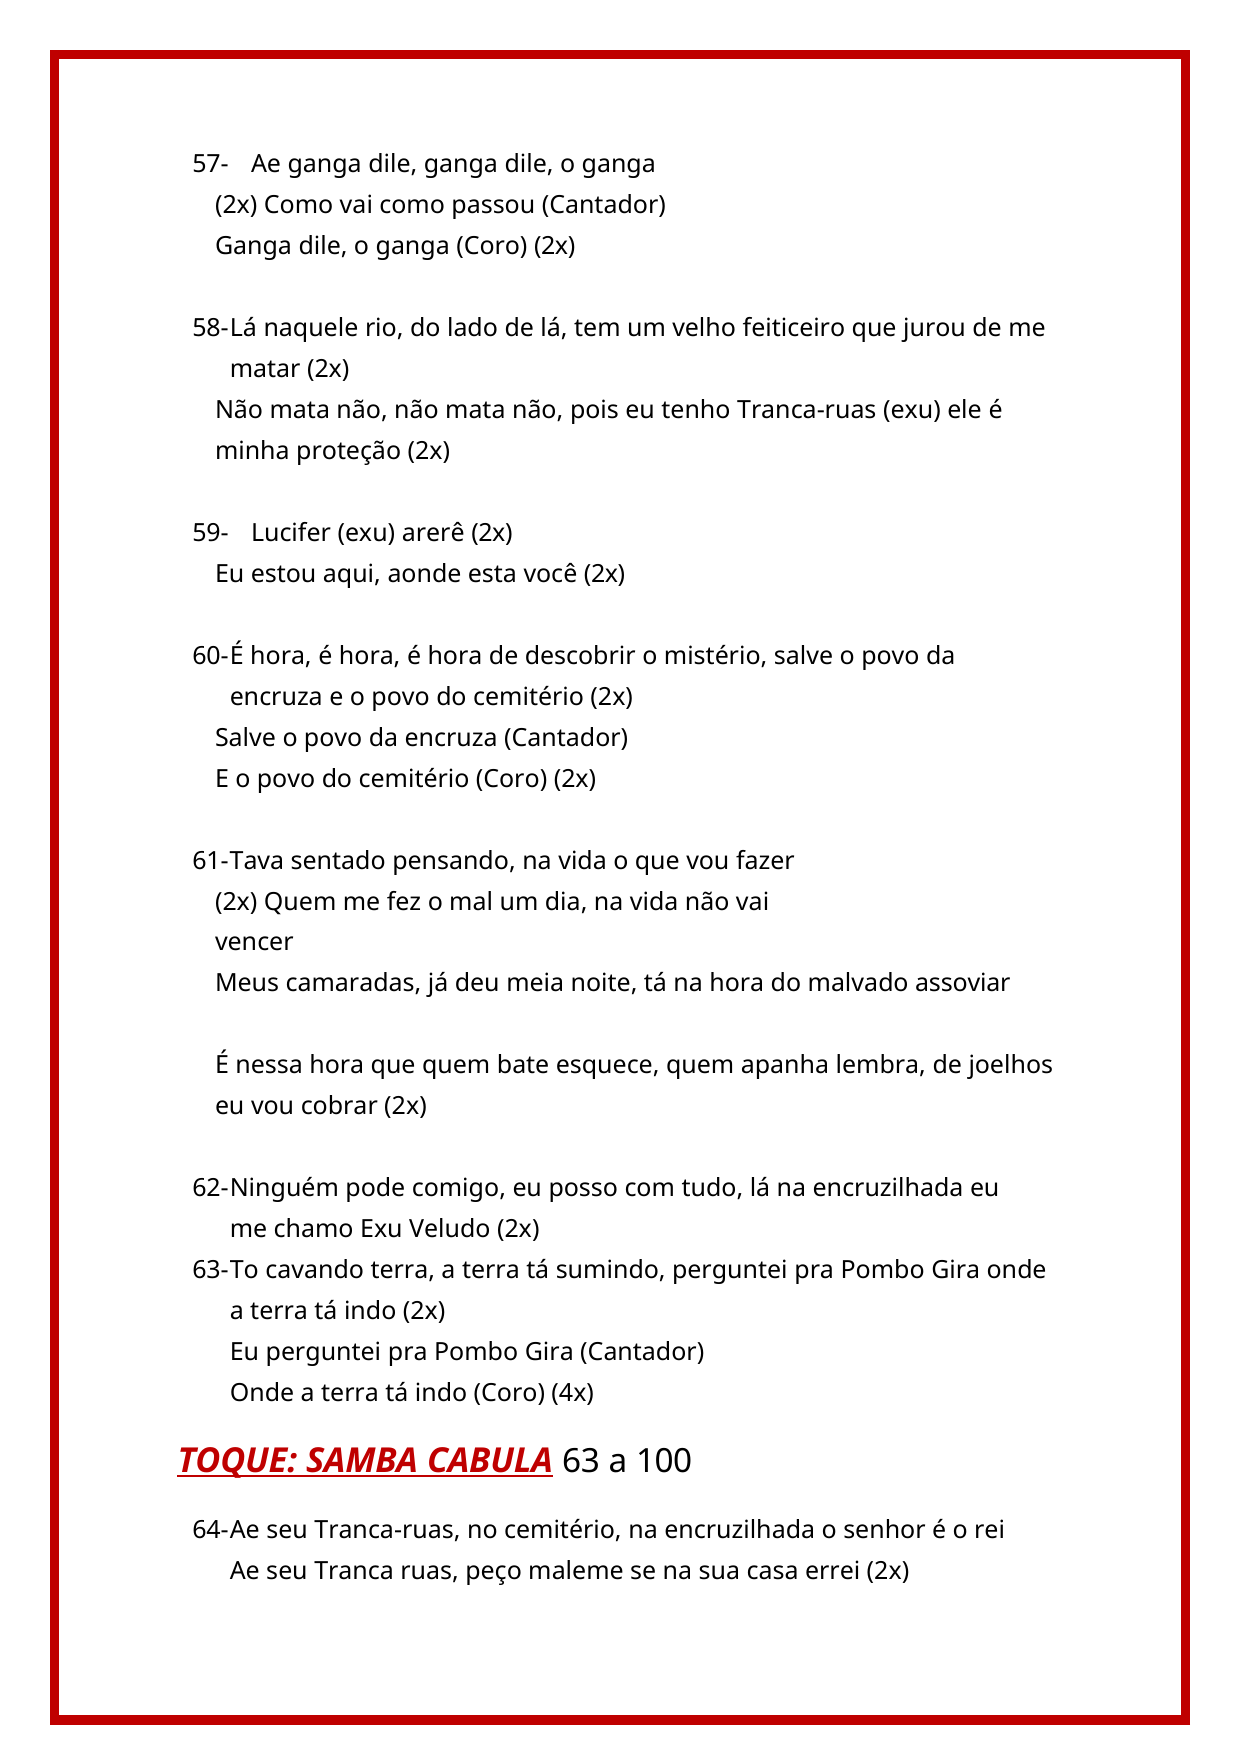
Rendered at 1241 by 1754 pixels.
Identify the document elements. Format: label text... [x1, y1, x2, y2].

list É hora, é hora, é hora de descobrir o mistério, salve o povo da encruza e o povo do cemitério (2x) [192, 638, 969, 713]
text Meus camaradas, já deu meia noite, tá na hora do malvado assoviar [215, 965, 1073, 999]
list Ae seu Tranca-ruas, no cemitério, na encruzilhada o senhor é o rei Ae seu Tranca ruas, peço maleme se na sua casa errei (2x) [192, 1512, 1019, 1587]
text TOQUE: SAMBA CABULA 63 a 100 [177, 1435, 1073, 1482]
list Lucifer (exu) arerê (2x) [192, 514, 1073, 548]
text Ganga dile, o ganga (Coro) (2x) [215, 227, 1073, 262]
list Tava sentado pensando, na vida o que vou fazer (2x) Quem me fez o mal um dia, na vida não vai vencer [192, 842, 832, 958]
text Eu perguntei pra Pombo Gira (Cantador) Onde a terra tá indo (Coro) (4x) [229, 1334, 745, 1409]
list To cavando terra, a terra tá sumindo, perguntei pra Pombo Gira onde a terra tá indo (2x) [192, 1252, 1048, 1327]
list Ninguém pode comigo, eu posso com tudo, lá na encruzilhada eu me chamo Exu Veludo (2x) [192, 1170, 1020, 1245]
list Lá naquele rio, do lado de lá, tem um velho feiticeiro que jurou de me matar (2x) [192, 310, 1048, 384]
text Salve o povo da encruza (Cantador) E o povo do cemitério (Coro) (2x) [215, 719, 631, 794]
list Ae ganga dile, ganga dile, o ganga (2x) Como vai como passou (Cantador) [192, 146, 690, 221]
text É nessa hora que quem bate esquece, quem apanha lembra, de joelhos eu vou cobrar (2x) [215, 1047, 1073, 1122]
text Eu estou aqui, aonde esta você (2x) [215, 556, 1073, 589]
text Não mata não, não mata não, pois eu tenho Tranca-ruas (exu) ele é minha proteção (2x) [215, 391, 1073, 466]
